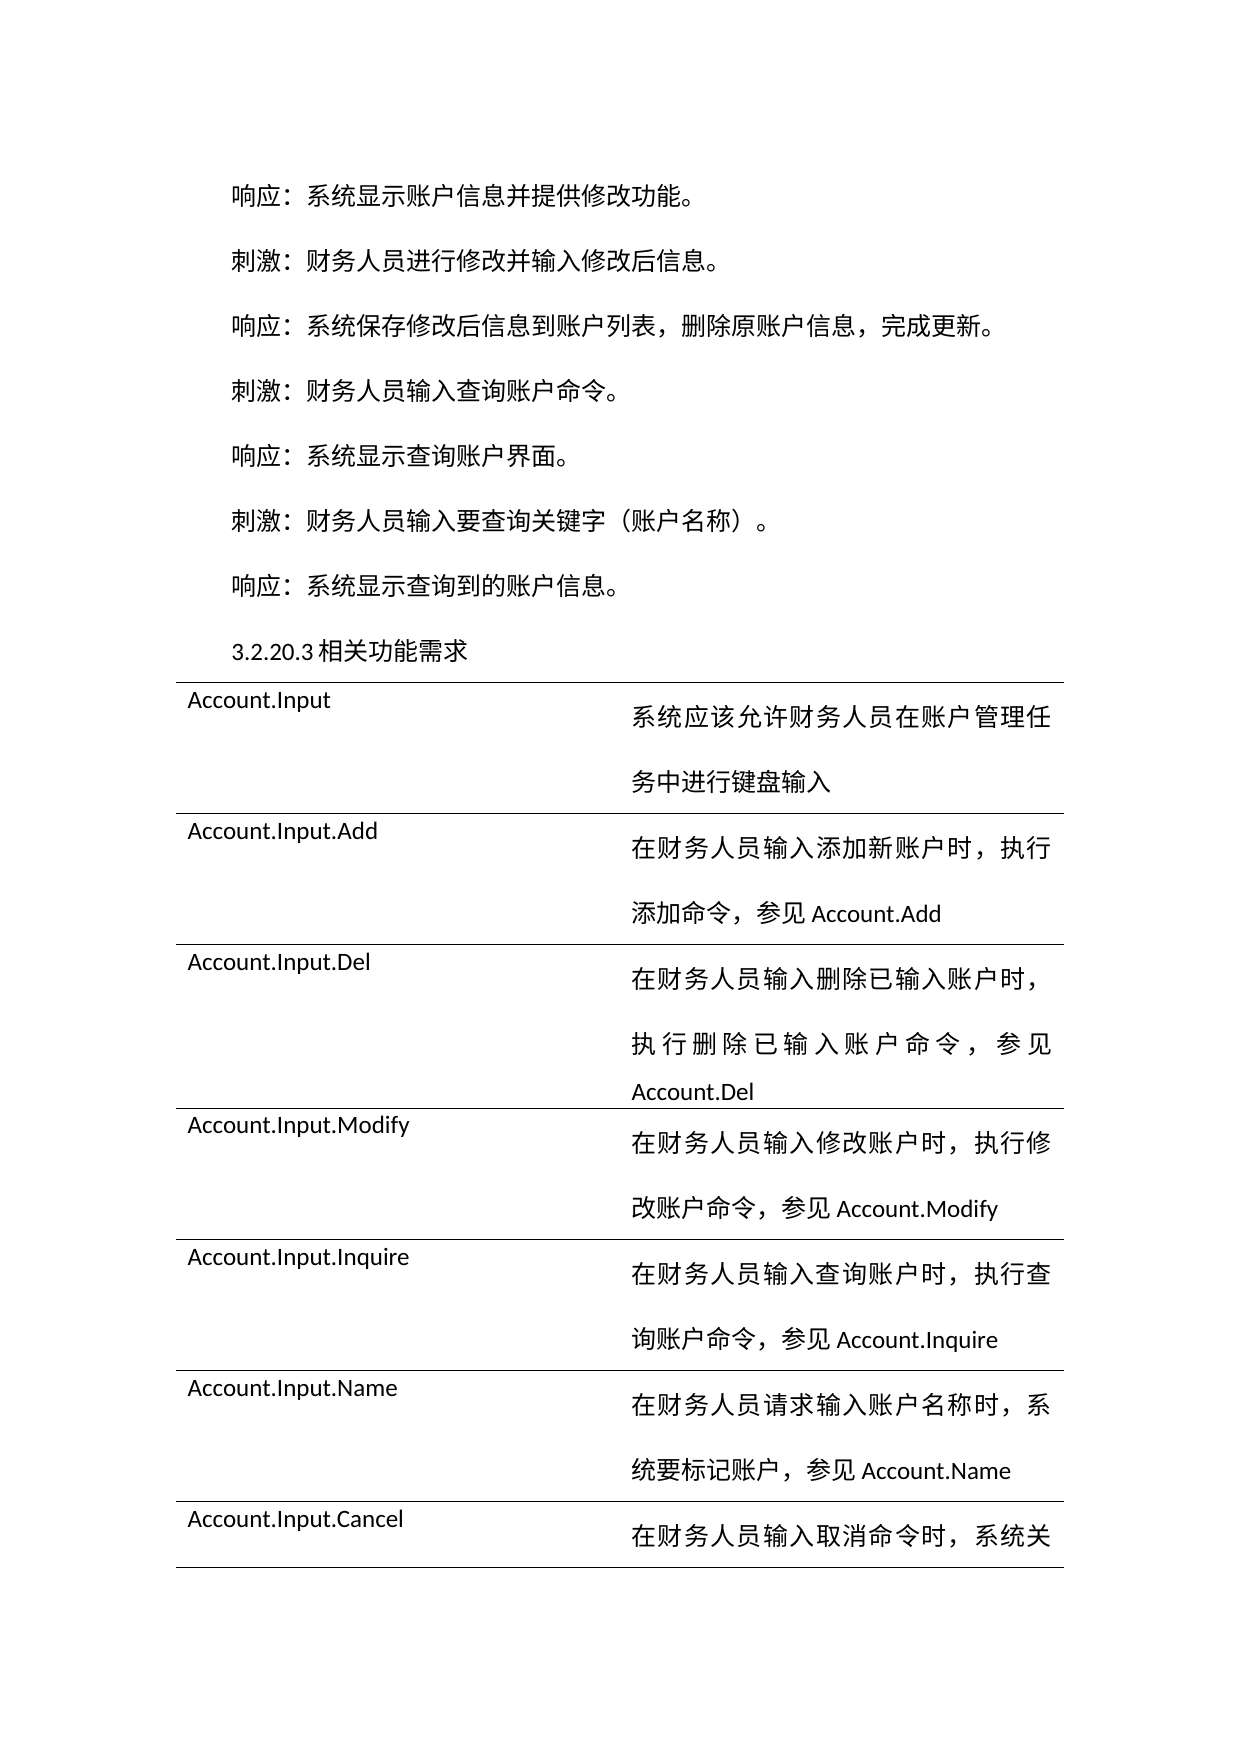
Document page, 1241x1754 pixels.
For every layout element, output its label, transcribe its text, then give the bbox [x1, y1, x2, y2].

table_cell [620, 1502, 1064, 1567]
table_cell 在财务人员输入删除已输入账户时，执行删除已输入账户命令，参见Account.Del [620, 945, 1064, 1108]
table_cell 在财务人员输入查询账户时，执行查询账户命令，参见Account.Inquire [620, 1240, 1064, 1370]
text 响应：系统显示账户信息并提供修改功能。 [187, 162, 1053, 227]
table_cell Account.Input.Inquire [176, 1240, 620, 1370]
text 响应：系统显示查询到的账户信息。 [187, 552, 1053, 617]
table_cell 在财务人员输入修改账户时，执行修改账户命令，参见Account.Modify [620, 1109, 1064, 1239]
text 刺激：财务人员输入要查询关键字（账户名称）。 [187, 487, 1053, 552]
text 刺激：财务人员进行修改并输入修改后信息。 [187, 227, 1053, 292]
table_cell Account.Input.Add [176, 814, 620, 944]
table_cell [176, 1502, 620, 1567]
table_header Account.Input [176, 683, 620, 813]
text 响应：系统保存修改后信息到账户列表，删除原账户信息，完成更新。 [187, 292, 1053, 357]
text 响应：系统显示查询账户界面。 [187, 422, 1053, 487]
text 刺激：财务人员输入查询账户命令。 [187, 357, 1053, 422]
table_cell 在财务人员输入添加新账户时，执行添加命令，参见Account.Add [620, 814, 1064, 944]
table_cell Account.Input.Del [176, 945, 620, 1108]
text 3.2.20.3相关功能需求 [187, 617, 1053, 682]
table_cell Account.Input.Modify [176, 1109, 620, 1239]
table_cell 在财务人员请求输入账户名称时，系统要标记账户，参见Account.Name [620, 1371, 1064, 1501]
table_cell Account.Input.Name [176, 1371, 620, 1501]
table_header 系统应该允许财务人员在账户管理任务中进行键盘输入 [620, 683, 1064, 813]
